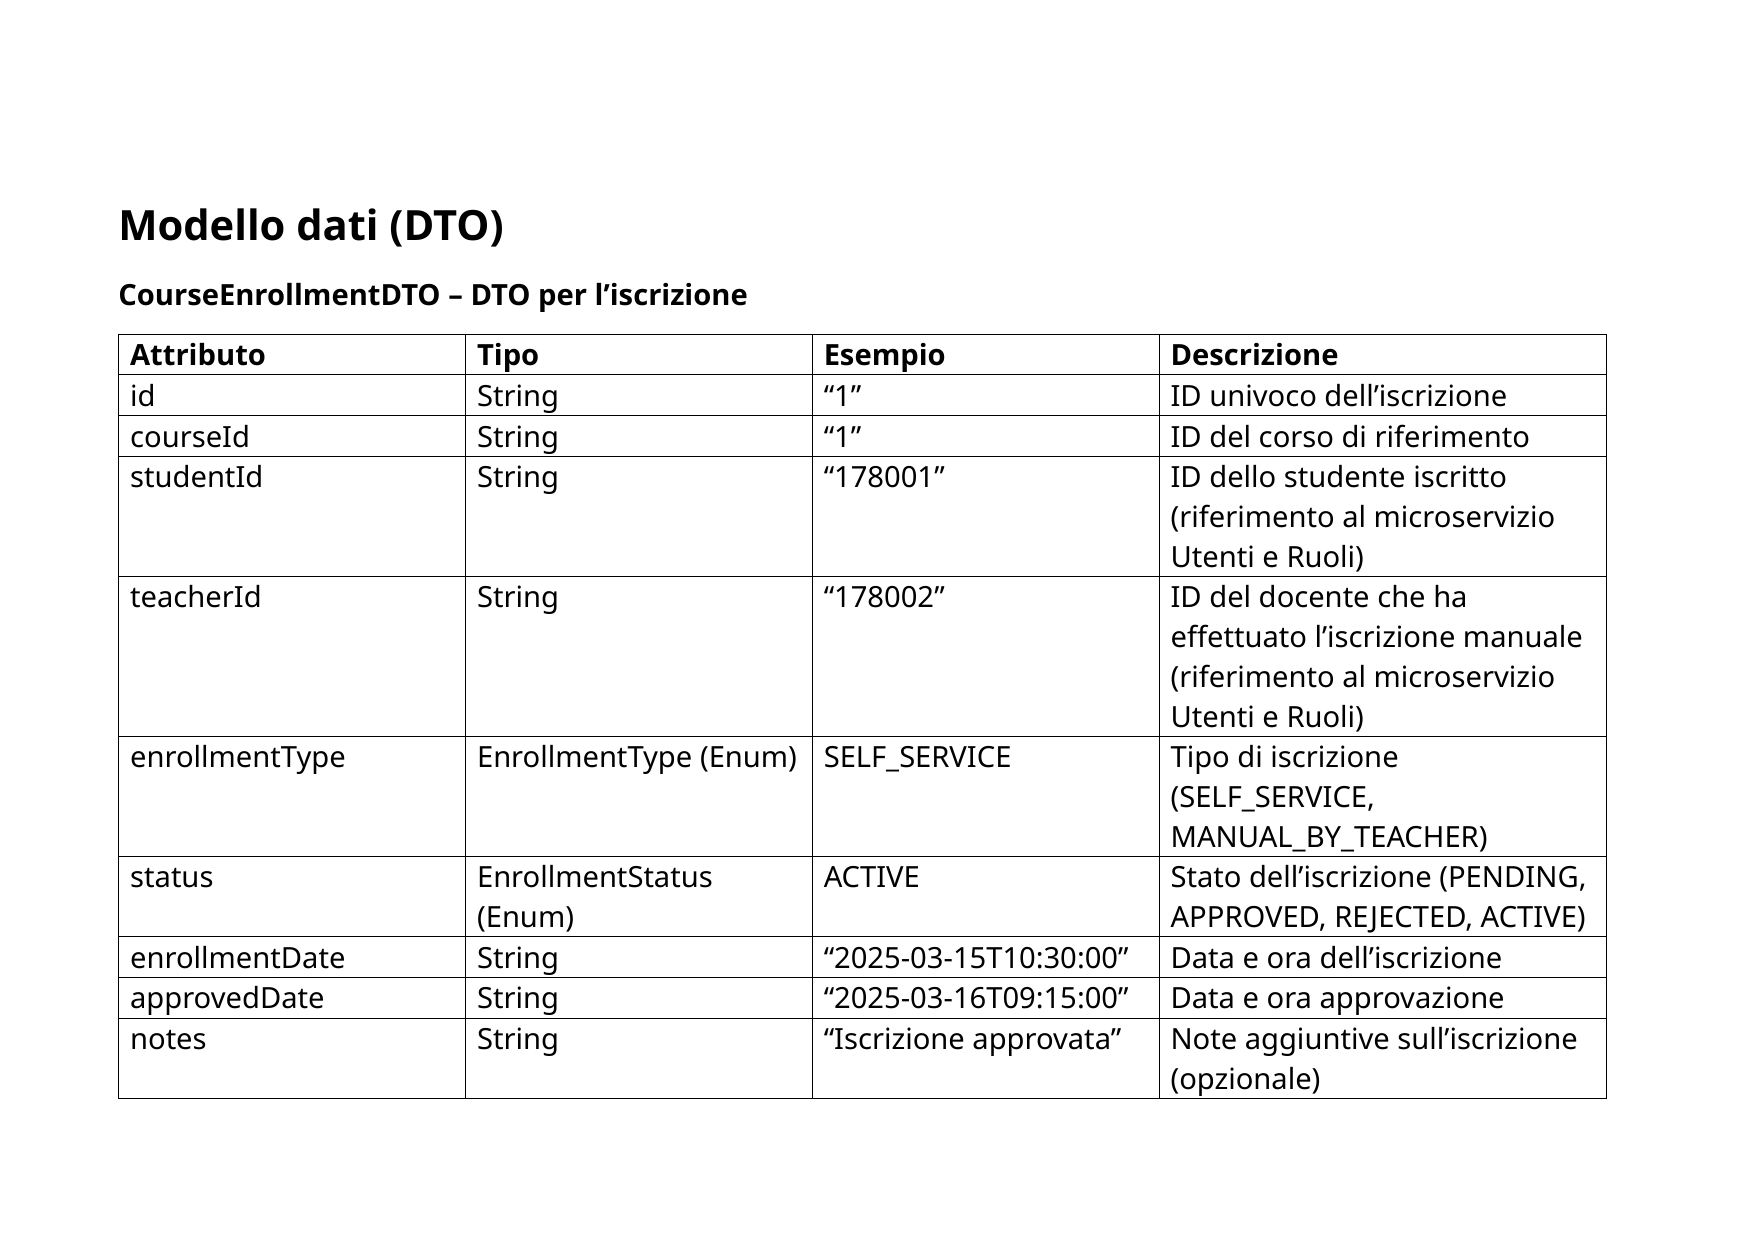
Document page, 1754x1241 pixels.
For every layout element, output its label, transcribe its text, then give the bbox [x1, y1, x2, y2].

table_header Descrizione [1160, 335, 1606, 374]
table_cell Stato dell’iscrizione (PENDING, APPROVED, REJECTED, ACTIVE) [1160, 857, 1606, 936]
table_cell status [119, 857, 465, 936]
table_cell ACTIVE [813, 857, 1159, 936]
table_cell Tipo di iscrizione (SELF_SERVICE, MANUAL_BY_TEACHER) [1160, 737, 1606, 856]
table_cell Note aggiuntive sull’iscrizione (opzionale) [1160, 1019, 1606, 1098]
table_cell ID del corso di riferimento [1160, 416, 1606, 456]
table_cell String [466, 577, 812, 736]
table_cell “1” [813, 375, 1159, 415]
table_cell “2025-03-16T09:15:00” [813, 978, 1159, 1017]
table_cell String [466, 457, 812, 576]
table_cell “178001” [813, 457, 1159, 576]
table_cell ID dello studente iscritto (riferimento al microservizio Utenti e Ruoli) [1160, 457, 1606, 576]
table_cell EnrollmentType (Enum) [466, 737, 812, 856]
text CourseEnrollmentDTO – DTO per l’iscrizione [118, 274, 1606, 314]
table_cell courseId [119, 416, 465, 456]
table_cell Data e ora approvazione [1160, 978, 1606, 1017]
table_cell Data e ora dell’iscrizione [1160, 937, 1606, 977]
table_cell ID del docente che ha effettuato l’iscrizione manuale (riferimento al microservizio Utenti e Ruoli) [1160, 577, 1606, 736]
table_cell String [466, 416, 812, 456]
table_cell “Iscrizione approvata” [813, 1019, 1159, 1098]
table_cell notes [119, 1019, 465, 1098]
table_cell String [466, 375, 812, 415]
table_cell String [466, 978, 812, 1017]
table_cell String [466, 1019, 812, 1098]
table_cell String [466, 937, 812, 977]
table_cell id [119, 375, 465, 415]
table_cell “2025-03-15T10:30:00” [813, 937, 1159, 977]
table_cell SELF_SERVICE [813, 737, 1159, 856]
text Modello dati (DTO) [118, 196, 1606, 253]
table_cell “1” [813, 416, 1159, 456]
table_cell teacherId [119, 577, 465, 736]
table_header Attributo [119, 335, 465, 374]
table_cell “178002” [813, 577, 1159, 736]
table_cell EnrollmentStatus (Enum) [466, 857, 812, 936]
table_cell ID univoco dell’iscrizione [1160, 375, 1606, 415]
table_header Tipo [466, 335, 812, 374]
table_cell approvedDate [119, 978, 465, 1017]
table_header Esempio [813, 335, 1159, 374]
table_cell studentId [119, 457, 465, 576]
table_cell enrollmentType [119, 737, 465, 856]
table_cell enrollmentDate [119, 937, 465, 977]
